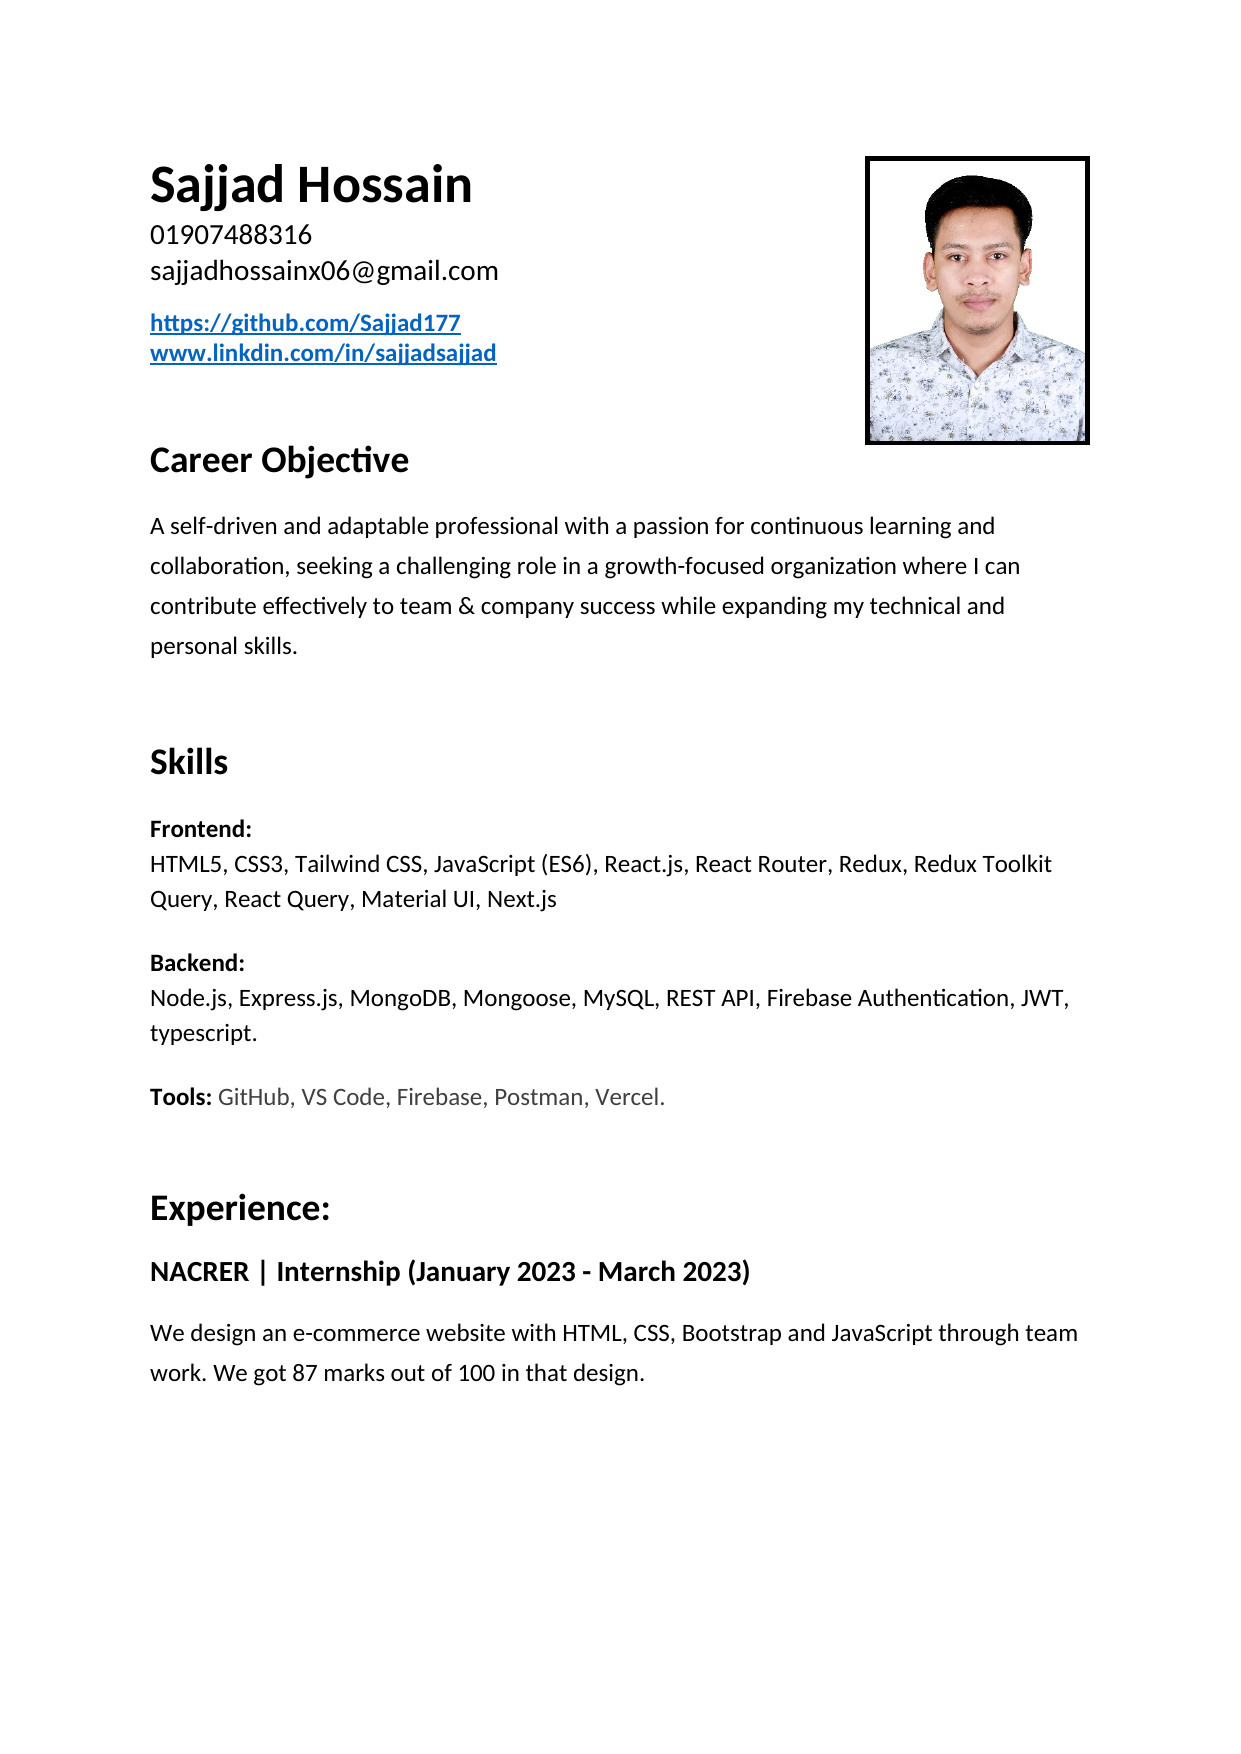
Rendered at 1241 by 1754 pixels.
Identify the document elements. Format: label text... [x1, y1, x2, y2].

text Career Objective [150, 436, 1090, 482]
text We design an e-commerce website with HTML, CSS, Bootstrap and JavaScript through team work. We got 87 marks out of 100 in that design. [150, 1308, 1090, 1388]
text Sajjad Hossain [150, 150, 1090, 216]
text Skills [150, 738, 1090, 784]
text 01907488316 [150, 216, 865, 252]
text sajjadhossainx06@gmail.com [150, 252, 865, 287]
text www.linkdin.com/in/sajjadsajjad [150, 337, 865, 368]
text Experience: [150, 1184, 1090, 1230]
picture [870, 161, 1085, 441]
text Backend: Node.js, Express.js, MongoDB, Mongoose, MySQL, REST API, Firebase Authentication, JWT, typescript. [150, 947, 1090, 1048]
text Frontend: HTML5, CSS3, Tailwind CSS, JavaScript (ES6), React.js, React Router, Redux, Redux Toolkit Query, React Query, Material UI, Next.js [150, 813, 1090, 913]
text NACRER | Internship (January 2023 - March 2023) [150, 1249, 1090, 1289]
text Tools: GitHub, VS Code, Firebase, Postman, Vercel. [150, 1081, 1090, 1112]
text https://github.com/Sajjad177 [150, 307, 865, 337]
text A self-driven and adaptable professional with a passion for continuous learning and collaboration, seeking a challenging role in a growth-focused organization where I can contribute effectively to team & company success while expanding my technical and personal skills. [150, 501, 1090, 661]
